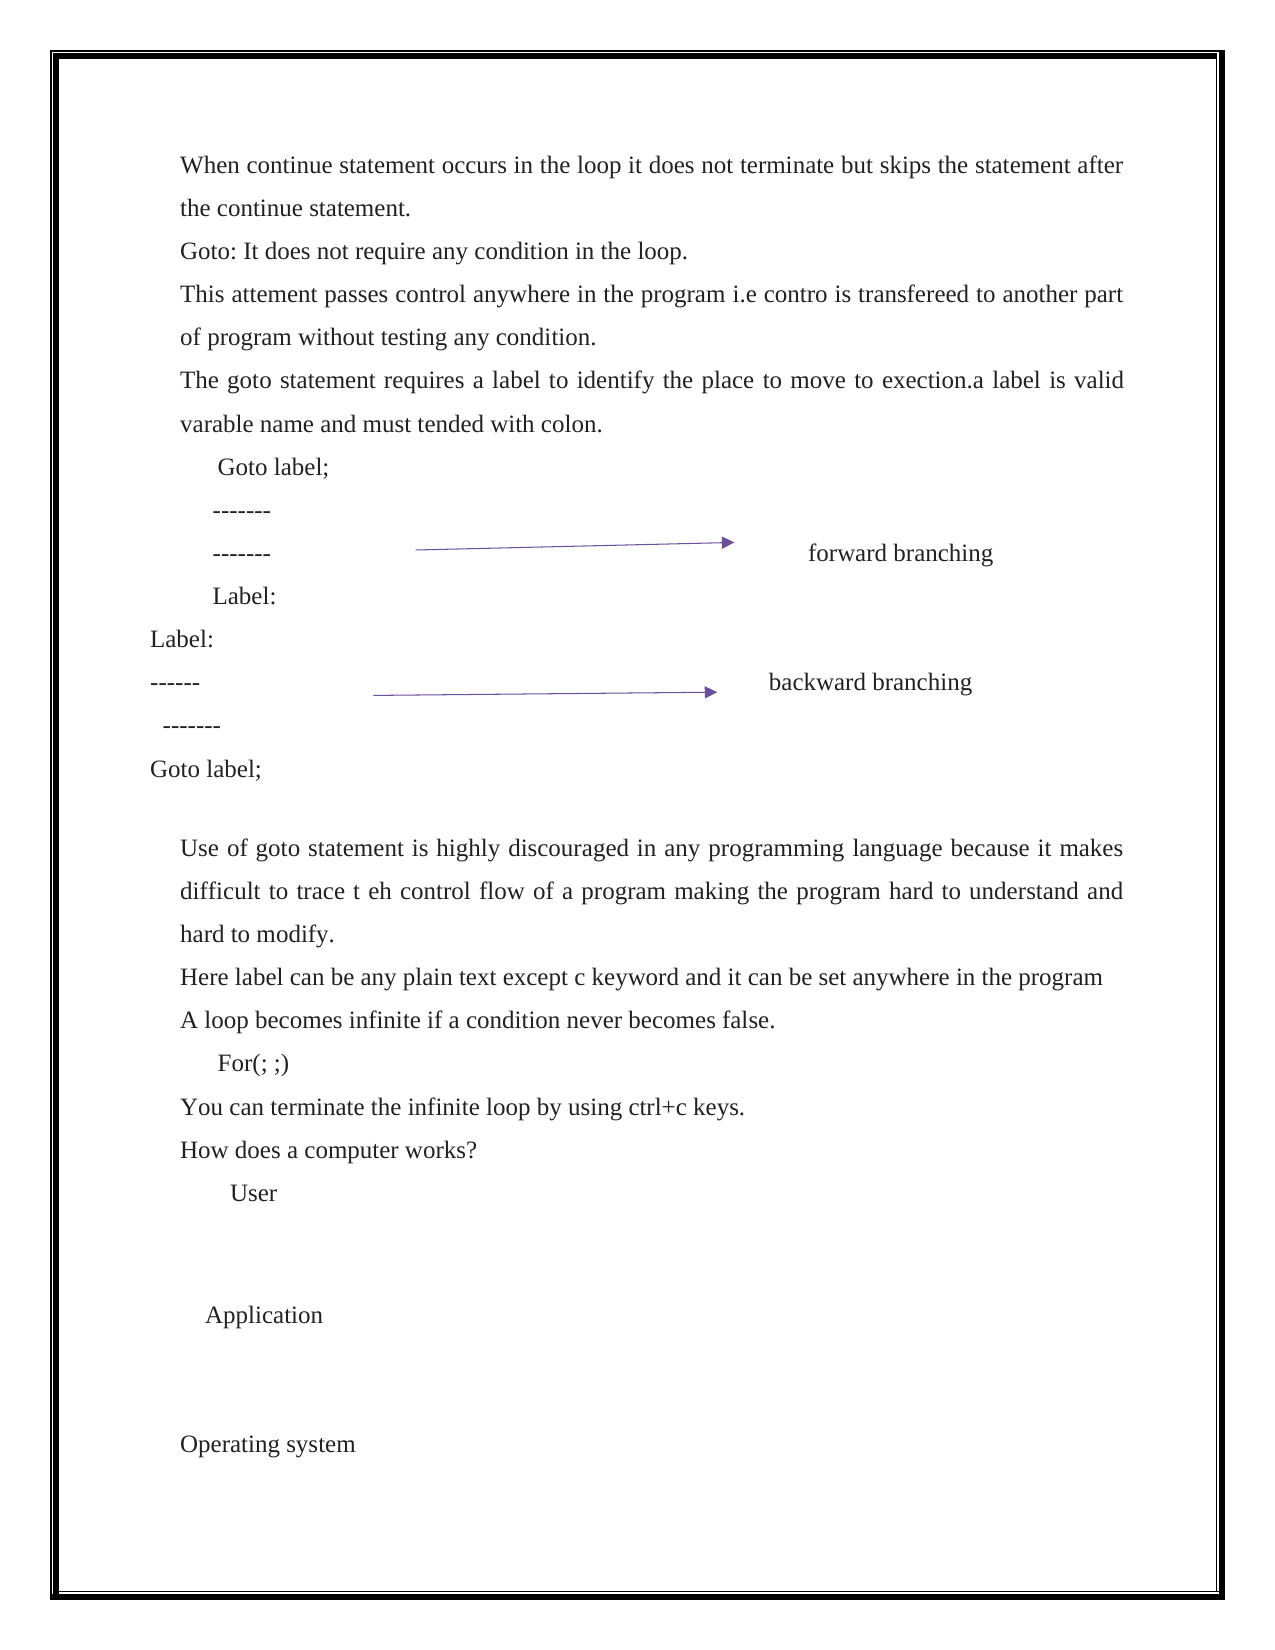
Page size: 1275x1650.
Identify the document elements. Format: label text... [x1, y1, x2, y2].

list You can terminate the infinite loop by using ctrl+c keys. [180, 1092, 1125, 1120]
text ------- [150, 711, 1125, 739]
list Goto: It does not require any condition in the loop. [180, 236, 1125, 265]
text Goto label; [150, 754, 1125, 782]
text Label: [150, 581, 1125, 610]
list Use of goto statement is highly discouraged in any programming language because it makes difficult to trace t eh control flow of a program making the program hard to understand and hard to modify. [180, 833, 1125, 948]
list Goto label; [180, 452, 1125, 481]
list How does a computer works? [180, 1135, 1125, 1163]
text ------- forward branching [150, 538, 1125, 567]
list User [180, 1178, 1125, 1207]
list When continue statement occurs in the loop it does not terminate but skips the statement after the continue statement. [180, 150, 1125, 222]
text ------- [150, 495, 1125, 524]
text ------ backward branching [150, 667, 1125, 696]
list For(; ;) [180, 1048, 1125, 1077]
list Application [180, 1300, 1125, 1329]
list Here label can be any plain text except c keyword and it can be set anywhere in the program [180, 962, 1125, 991]
list Operating system [180, 1429, 1125, 1458]
list This attement passes control anywhere in the program i.e contro is transfereed to another part of program without testing any condition. [180, 279, 1125, 351]
list The goto statement requires a label to identify the place to move to exection.a label is valid varable name and must tended with colon. [180, 366, 1125, 437]
text Label: [150, 624, 1125, 653]
list A loop becomes infinite if a condition never becomes false. [180, 1005, 1125, 1034]
